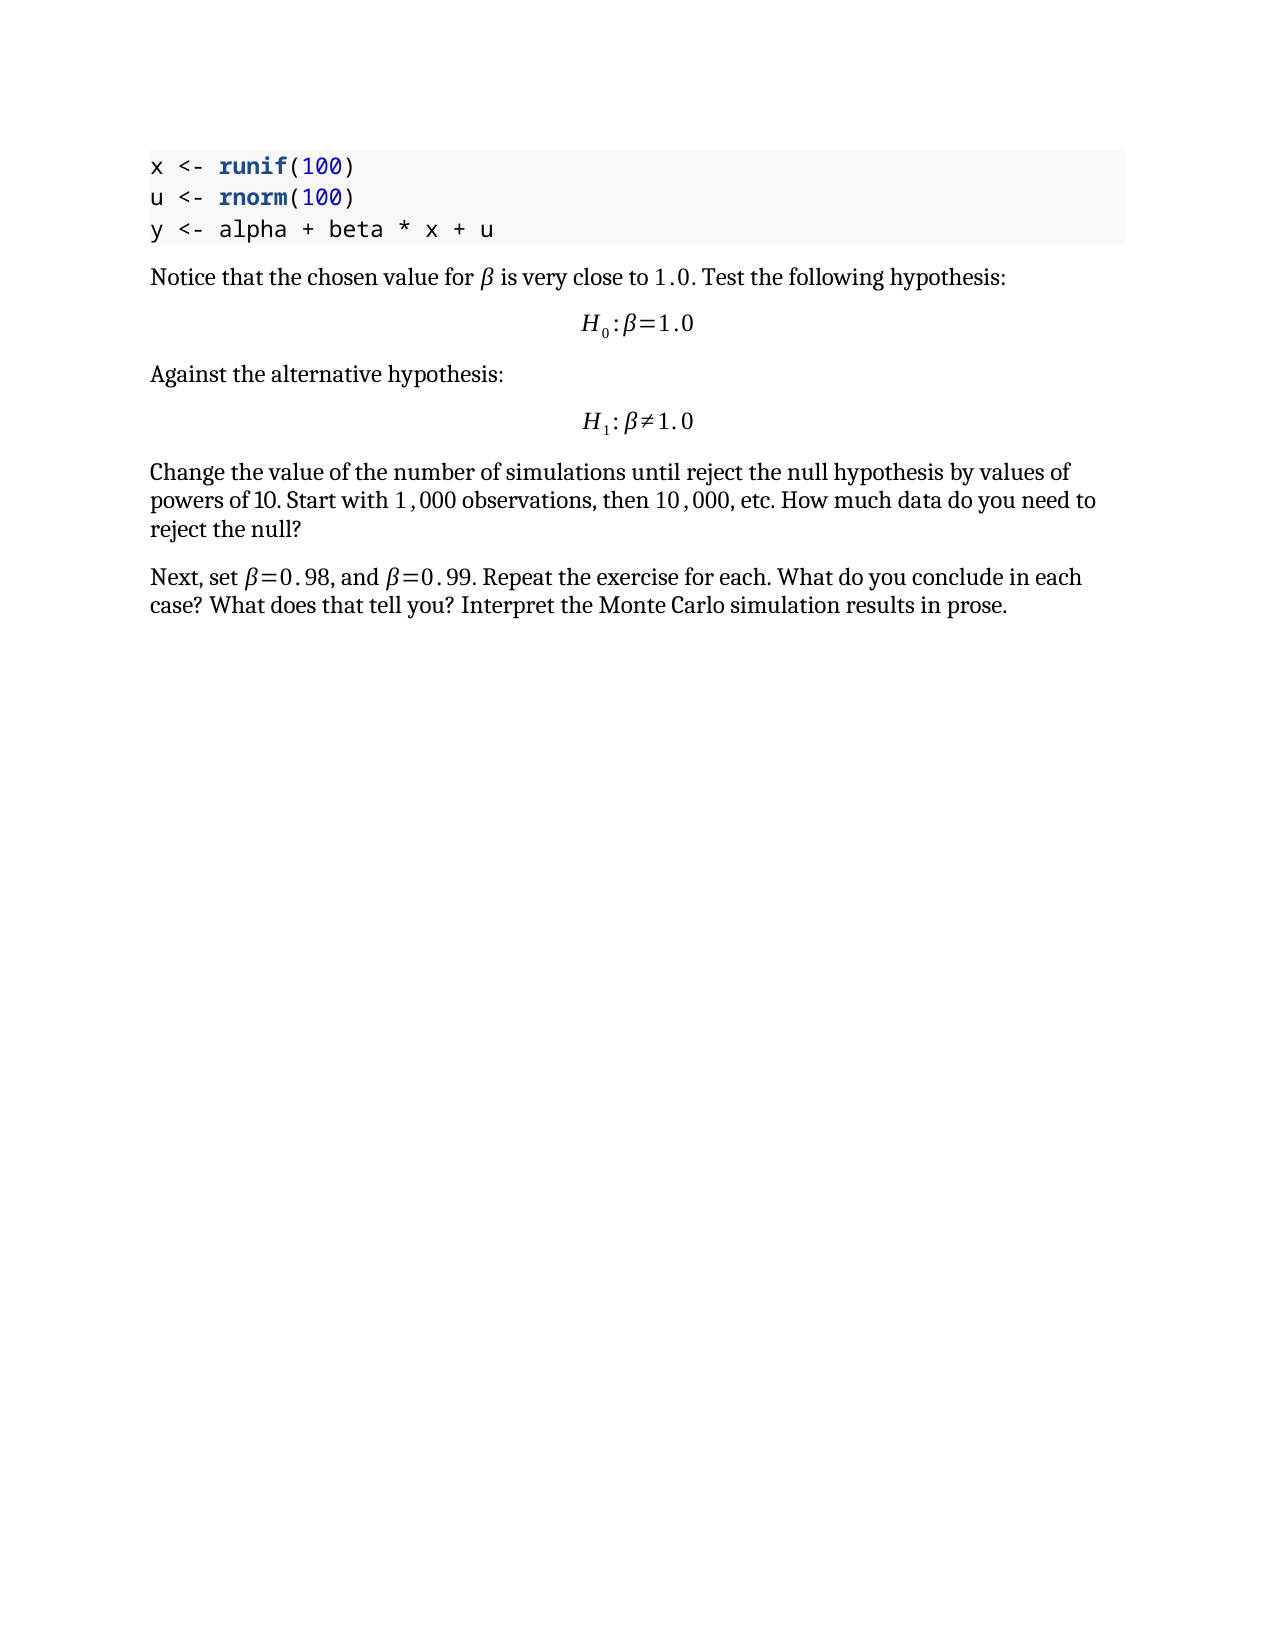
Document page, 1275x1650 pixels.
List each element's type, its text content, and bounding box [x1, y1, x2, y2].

text Next, set , and . Repeat the exercise for each. What do you conclude in each case? What does that tell you? Interpret the Monte Carlo simulation results in prose. [150, 563, 1125, 620]
text Against the alternative hypothesis: [150, 360, 1125, 389]
text Notice that the chosen value for is very close to . Test the following hypothesis: [150, 262, 1125, 291]
text Change the value of the number of simulations until reject the null hypothesis by values of powers of 10. Start with observations, then , etc. How much data do you need to reject the null? [150, 458, 1125, 544]
text x <- runif(100) u <- rnorm(100) y <- alpha + beta * x + u [150, 150, 1125, 244]
